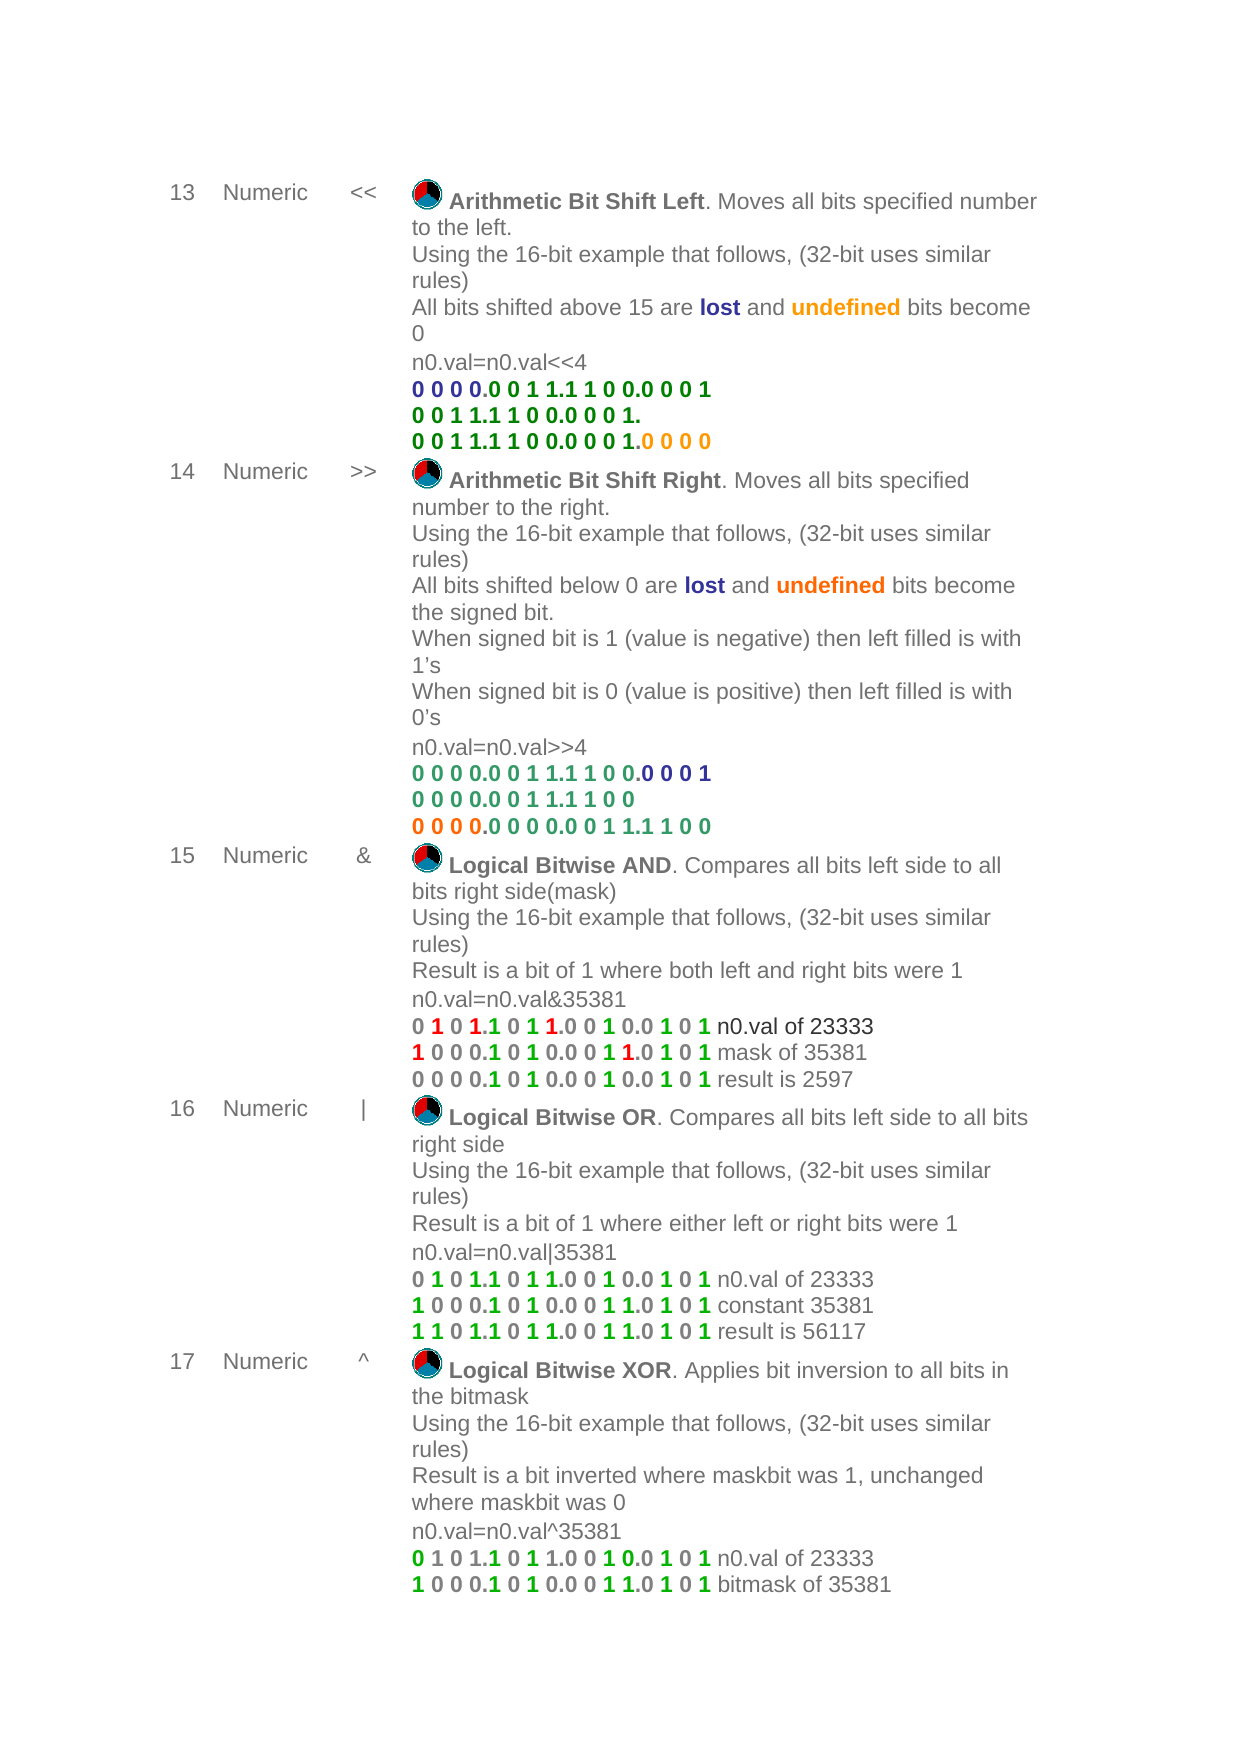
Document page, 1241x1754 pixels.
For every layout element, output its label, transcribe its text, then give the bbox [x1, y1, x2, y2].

table_cell n0.val=n0.val<<4 0 0 0 0.0 0 1 1.1 1 0 0.0 0 0 1 0 0 1 1.1 1 0 0.0 0 0 1. 0 0 1 1.1 1 0 0.0 0 0 1.0 0 0 0 [410, 348, 1043, 456]
table_cell Arithmetic Bit Shift Right. Moves all bits specified number to the right. Using the 16-bit example that follows, (32-bit uses similar rules) All bits shifted below 0 are lost and undefined bits become the signed bit. When signed bit is 1 (value is negative) then left filled is with 1’s When signed bit is 0 (value is positive) then left filled is with 0’s [410, 456, 1043, 732]
table_cell n0.val=n0.val|35381 0 1 0 1.1 0 1 1.0 0 1 0.0 1 0 1 n0.val of 23333 1 0 0 0.1 0 1 0.0 0 1 1.0 1 0 1 constant 35381 1 1 0 1.1 0 1 1.0 0 1 1.0 1 0 1 result is 56117 [410, 1238, 1043, 1346]
table_cell 13 [150, 177, 214, 456]
table_cell >> [317, 456, 410, 841]
table_cell 16 [150, 1094, 214, 1346]
table_cell Numeric [214, 1094, 317, 1346]
table_cell Numeric [214, 1346, 317, 1599]
table_cell Numeric [214, 177, 317, 456]
table_cell Numeric [214, 841, 317, 1093]
table_cell n0.val=n0.val&35381 0 1 0 1.1 0 1 1.0 0 1 0.0 1 0 1 n0.val of 23333 1 0 0 0.1 0 1 0.0 0 1 1.0 1 0 1 mask of 35381 0 0 0 0.1 0 1 0.0 0 1 0.0 1 0 1 result is 2597 [410, 985, 1043, 1093]
table_cell | [317, 1094, 410, 1346]
picture [411, 178, 443, 210]
table_cell & [317, 841, 410, 1093]
picture [411, 1347, 443, 1379]
table_cell n0.val=n0.val>>4 0 0 0 0.0 0 1 1.1 1 0 0.0 0 0 1 0 0 0 0.0 0 1 1.1 1 0 0 0 0 0 0.0 0 0 0.0 0 1 1.1 1 0 0 [410, 732, 1043, 841]
table_cell 17 [150, 1346, 214, 1599]
table_cell ^ [317, 1346, 410, 1599]
table_cell Logical Bitwise AND. Compares all bits left side to all bits right side(mask) Using the 16-bit example that follows, (32-bit uses similar rules) Result is a bit of 1 where both left and right bits were 1 [410, 841, 1043, 985]
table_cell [410, 1517, 1043, 1599]
table_cell Arithmetic Bit Shift Left. Moves all bits specified number to the left. Using the 16-bit example that follows, (32-bit uses similar rules) All bits shifted above 15 are lost and undefined bits become 0 [410, 177, 1043, 348]
table_cell Logical Bitwise XOR. Applies bit inversion to all bits in the bitmask Using the 16-bit example that follows, (32-bit uses similar rules) Result is a bit inverted where maskbit was 1, unchanged where maskbit was 0 [410, 1346, 1043, 1517]
picture [411, 842, 443, 873]
table_cell Logical Bitwise OR. Compares all bits left side to all bits right side Using the 16-bit example that follows, (32-bit uses similar rules) Result is a bit of 1 where either left or right bits were 1 [410, 1094, 1043, 1238]
table_cell 15 [150, 841, 214, 1093]
picture [411, 1095, 443, 1126]
table_cell << [317, 177, 410, 456]
table_cell 14 [150, 456, 214, 841]
table_cell Numeric [214, 456, 317, 841]
picture [411, 457, 443, 489]
